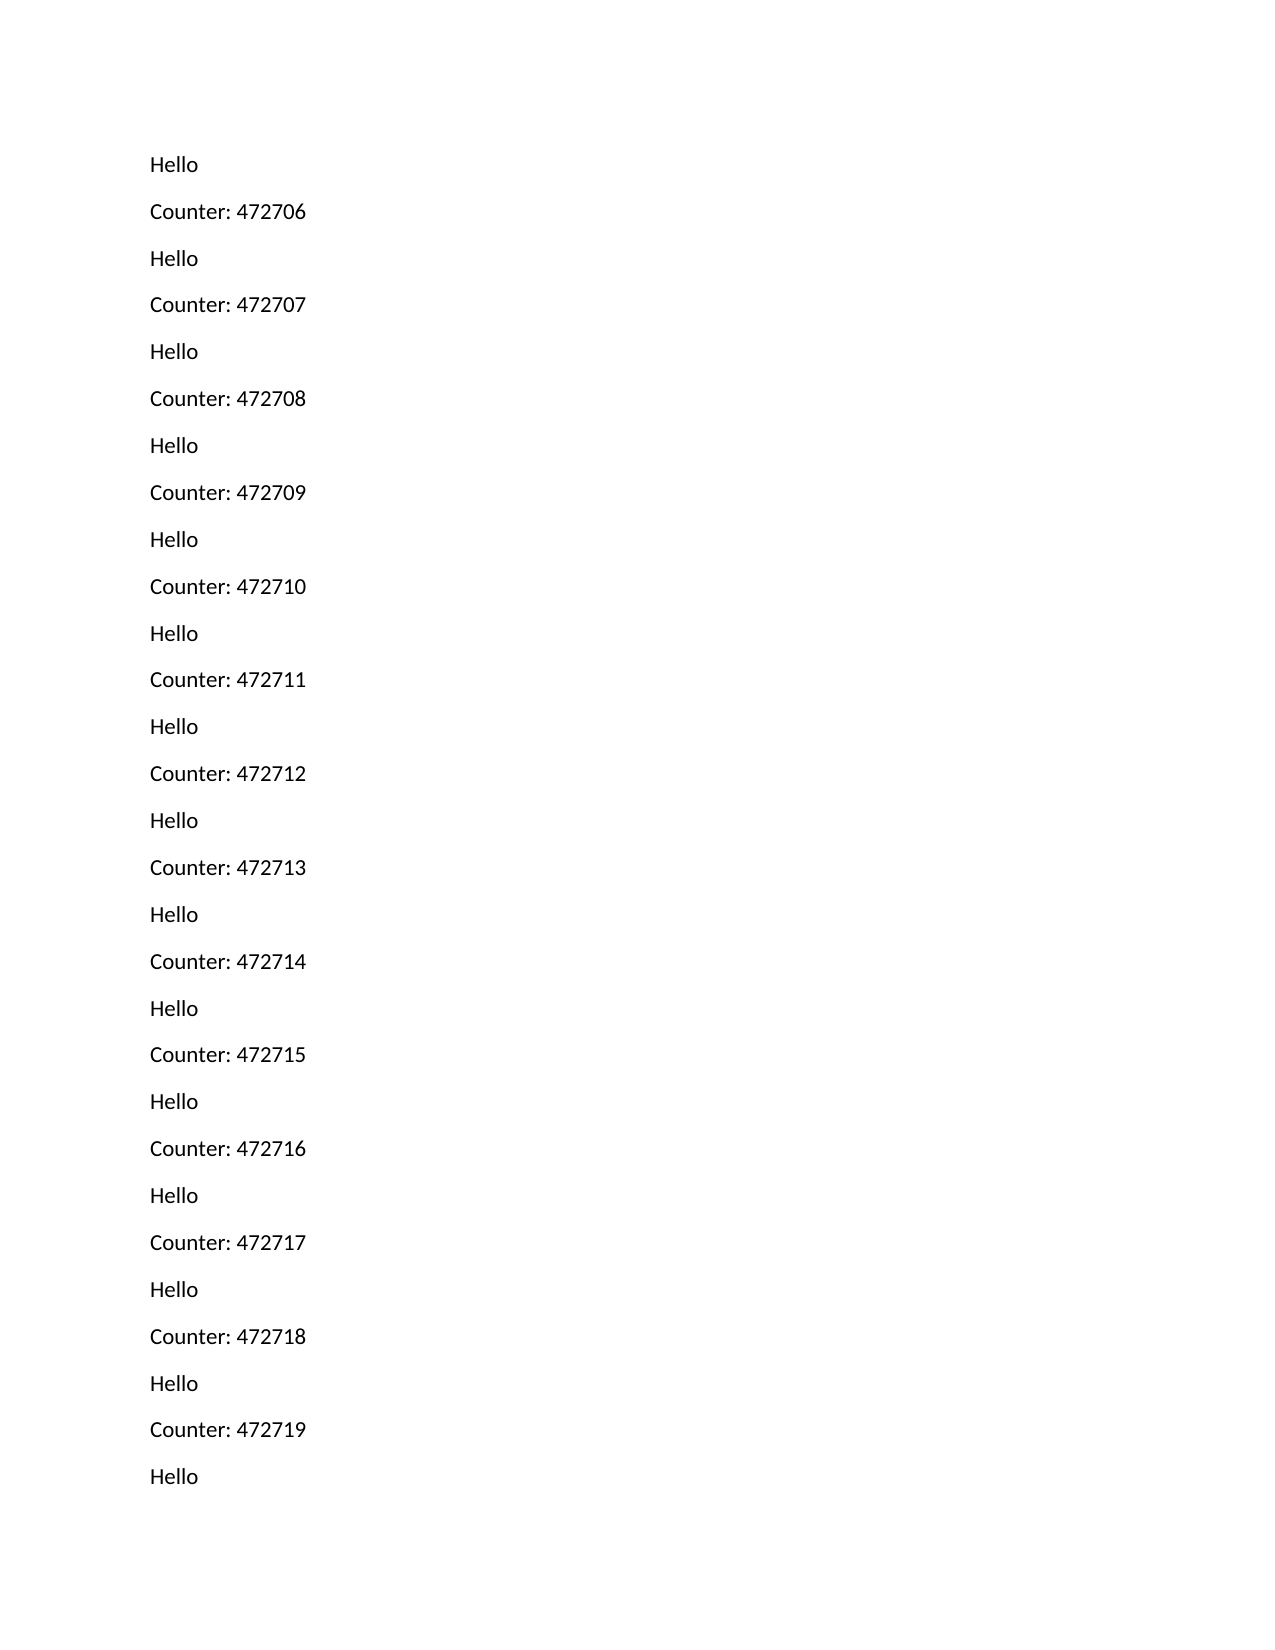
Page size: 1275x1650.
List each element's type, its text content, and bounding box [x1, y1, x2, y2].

text Counter: 472708 [150, 384, 1125, 412]
text Hello [150, 712, 1125, 741]
text Hello [150, 1462, 1125, 1491]
text Hello [150, 619, 1125, 647]
text Counter: 472714 [150, 947, 1125, 975]
text Hello [150, 150, 1125, 178]
text Counter: 472718 [150, 1322, 1125, 1350]
text Counter: 472706 [150, 197, 1125, 225]
text Counter: 472707 [150, 291, 1125, 319]
text Counter: 472709 [150, 478, 1125, 506]
text Counter: 472713 [150, 853, 1125, 881]
text Counter: 472710 [150, 572, 1125, 600]
text Counter: 472716 [150, 1134, 1125, 1162]
text Counter: 472711 [150, 666, 1125, 694]
text Counter: 472712 [150, 759, 1125, 787]
text Hello [150, 1087, 1125, 1116]
text Hello [150, 1181, 1125, 1209]
text Hello [150, 525, 1125, 553]
text Hello [150, 244, 1125, 272]
text Hello [150, 806, 1125, 834]
text Counter: 472717 [150, 1228, 1125, 1256]
text Hello [150, 1369, 1125, 1397]
text Hello [150, 431, 1125, 459]
text Hello [150, 900, 1125, 928]
text Counter: 472715 [150, 1041, 1125, 1069]
text Hello [150, 994, 1125, 1022]
text Hello [150, 1275, 1125, 1303]
text Counter: 472719 [150, 1416, 1125, 1444]
text Hello [150, 337, 1125, 366]
